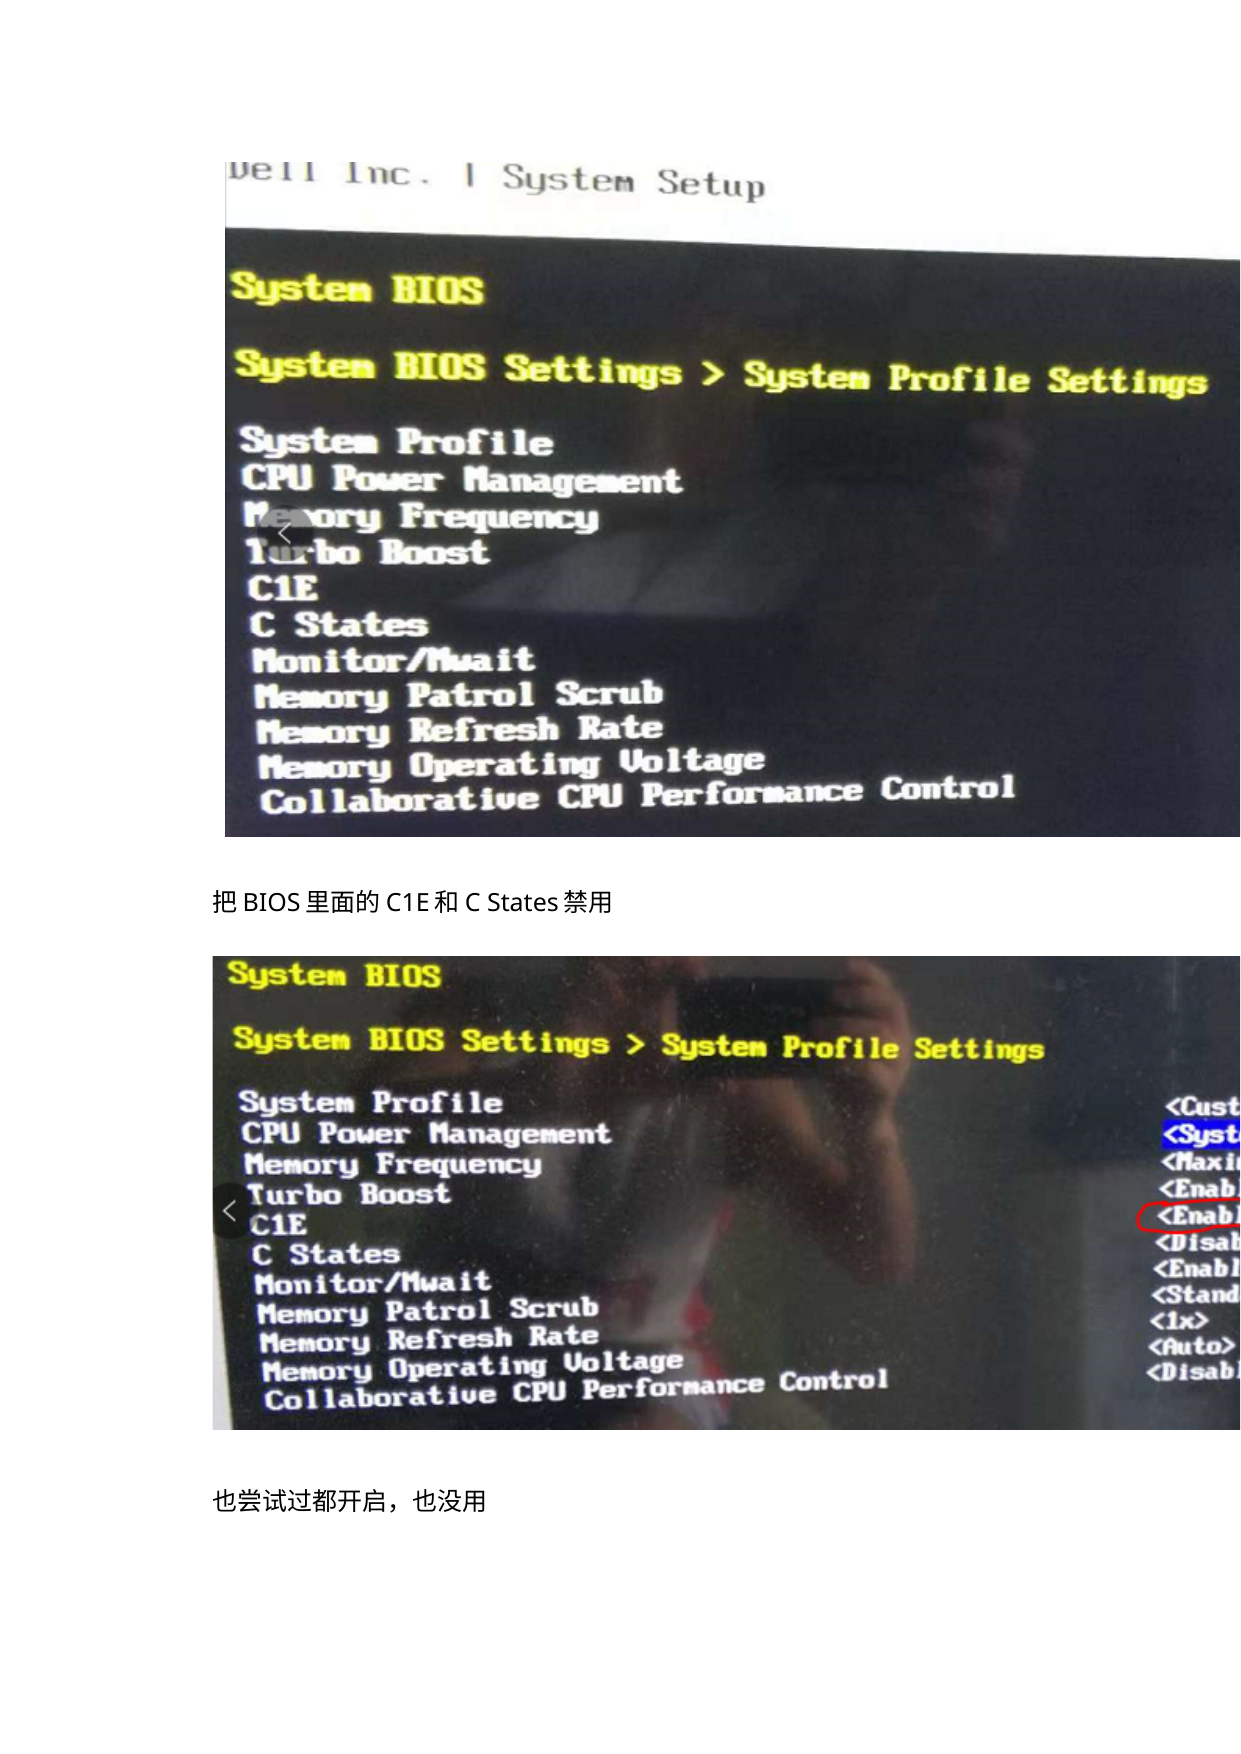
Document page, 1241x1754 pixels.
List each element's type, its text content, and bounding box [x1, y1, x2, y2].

text 把BIOS里面的C1E和C States禁用 [187, 868, 1053, 933]
picture [225, 162, 1241, 837]
picture [212, 956, 1241, 1430]
text 也尝试过都开启，也没用 [187, 1467, 1053, 1532]
